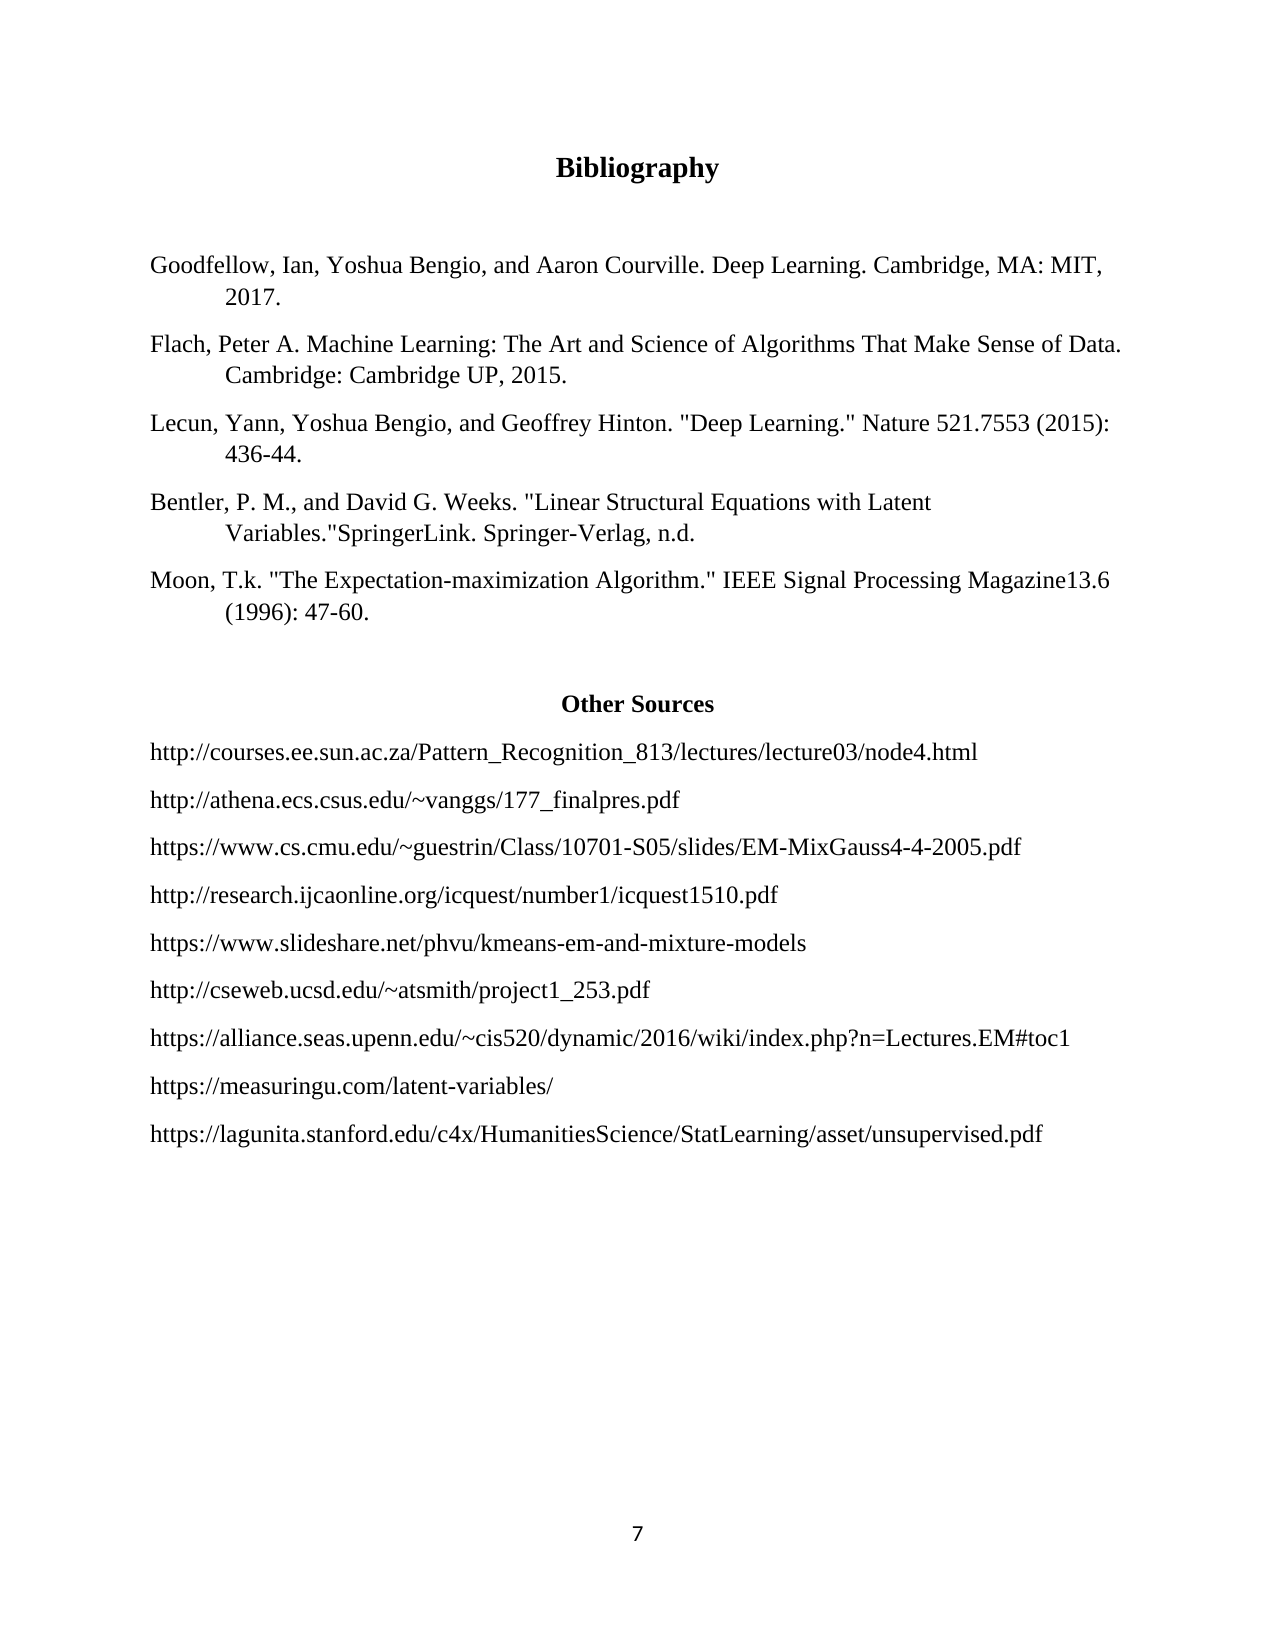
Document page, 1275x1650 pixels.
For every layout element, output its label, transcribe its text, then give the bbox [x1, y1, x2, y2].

text Flach, Peter A. Machine Learning: The Art and Science of Algorithms That Make Sense of Data. Cambridge: Cambridge UP, 2015. [150, 329, 1125, 389]
text Other Sources [150, 689, 1125, 718]
text Moon, T.k. "The Expectation-maximization Algorithm." IEEE Signal Processing Magazine13.6 (1996): 47-60. [150, 566, 1125, 625]
text https://www.cs.cmu.edu/~guestrin/Class/10701-S05/slides/EM-MixGauss4-4-2005.pdf [150, 832, 1125, 861]
text http://athena.ecs.csus.edu/~vanggs/177_finalpres.pdf [150, 785, 1125, 813]
text http://research.ijcaonline.org/icquest/number1/icquest1510.pdf [150, 880, 1125, 909]
text Goodfellow, Ian, Yoshua Bengio, and Aaron Courville. Deep Learning. Cambridge, MA: MIT, 2017. [150, 251, 1125, 310]
text http://courses.ee.sun.ac.za/Pattern_Recognition_813/lectures/lecture03/node4.html [150, 737, 1125, 766]
text https://alliance.seas.upenn.edu/~cis520/dynamic/2016/wiki/index.php?n=Lectures.EM#toc1 [150, 1023, 1125, 1052]
text https://www.slideshare.net/phvu/kmeans-em-and-mixture-models [150, 928, 1125, 957]
text https://measuringu.com/latent-variables/ [150, 1071, 1125, 1100]
text Bentler, P. M., and David G. Weeks. "Linear Structural Equations with Latent Variables."SpringerLink. Springer-Verlag, n.d. [150, 487, 1125, 547]
text https://lagunita.stanford.edu/c4x/HumanitiesScience/StatLearning/asset/unsupervised.pdf [150, 1119, 1125, 1147]
text http://cseweb.ucsd.edu/~atsmith/project1_253.pdf [150, 976, 1125, 1004]
text Bibliography [150, 150, 1125, 183]
text Lecun, Yann, Yoshua Bengio, and Geoffrey Hinton. "Deep Learning." Nature 521.7553 (2015): 436-44. [150, 408, 1125, 468]
